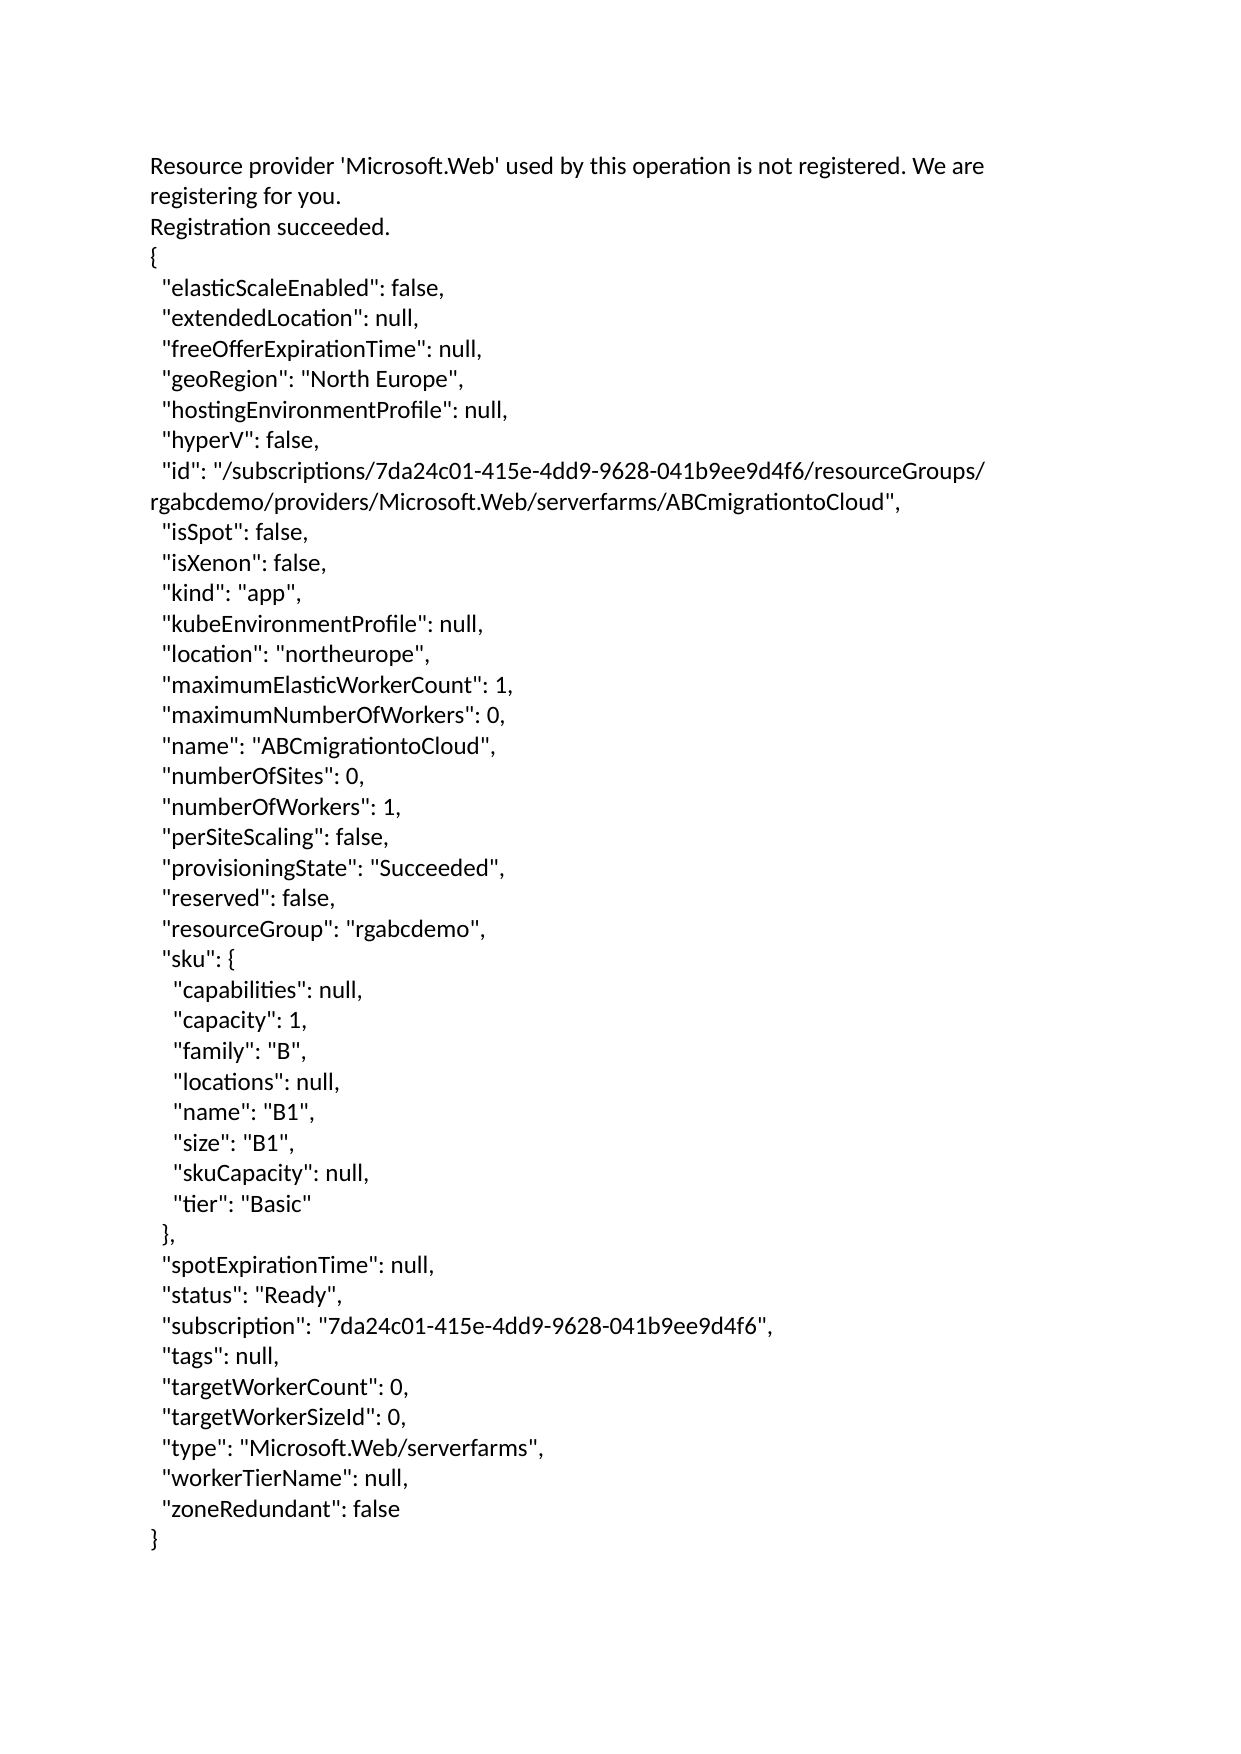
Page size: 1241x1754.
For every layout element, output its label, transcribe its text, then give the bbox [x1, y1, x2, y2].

text "reserved": false, [150, 882, 1090, 913]
text "family": "B", [150, 1035, 1090, 1066]
text "id": "/subscriptions/7da24c01-415e-4dd9-9628-041b9ee9d4f6/resourceGroups/rgabcdemo/providers/Microsoft.Web/serverfarms/ABCmigrationtoCloud", [150, 455, 1090, 516]
text "extendedLocation": null, [150, 303, 1090, 333]
text "maximumNumberOfWorkers": 0, [150, 699, 1090, 730]
text "targetWorkerCount": 0, [150, 1371, 1090, 1401]
text "name": "B1", [150, 1096, 1090, 1127]
text "provisioningState": "Succeeded", [150, 852, 1090, 882]
text "targetWorkerSizeId": 0, [150, 1401, 1090, 1432]
text Resource provider 'Microsoft.Web' used by this operation is not registered. We are registering for you. [150, 150, 1090, 211]
text "status": "Ready", [150, 1279, 1090, 1310]
text "kind": "app", [150, 577, 1090, 608]
text "sku": { [150, 943, 1090, 974]
text "isXenon": false, [150, 547, 1090, 577]
text }, [150, 1218, 1090, 1249]
text "numberOfSites": 0, [150, 760, 1090, 791]
text "zoneRedundant": false [150, 1493, 1090, 1523]
text Registration succeeded. [150, 211, 1090, 242]
text "hostingEnvironmentProfile": null, [150, 394, 1090, 425]
text "kubeEnvironmentProfile": null, [150, 608, 1090, 638]
text "locations": null, [150, 1066, 1090, 1096]
text "workerTierName": null, [150, 1462, 1090, 1493]
text "size": "B1", [150, 1127, 1090, 1157]
text "hyperV": false, [150, 425, 1090, 455]
text "freeOfferExpirationTime": null, [150, 333, 1090, 364]
text "perSiteScaling": false, [150, 821, 1090, 852]
text "tier": "Basic" [150, 1188, 1090, 1218]
text "isSpot": false, [150, 516, 1090, 547]
text "capacity": 1, [150, 1004, 1090, 1035]
text { [150, 242, 1090, 272]
text "tags": null, [150, 1340, 1090, 1371]
text "geoRegion": "North Europe", [150, 364, 1090, 394]
text "skuCapacity": null, [150, 1157, 1090, 1188]
text "location": "northeurope", [150, 638, 1090, 669]
text "numberOfWorkers": 1, [150, 791, 1090, 821]
text "type": "Microsoft.Web/serverfarms", [150, 1432, 1090, 1462]
text "subscription": "7da24c01-415e-4dd9-9628-041b9ee9d4f6", [150, 1310, 1090, 1340]
text "capabilities": null, [150, 974, 1090, 1004]
text "resourceGroup": "rgabcdemo", [150, 913, 1090, 943]
text "name": "ABCmigrationtoCloud", [150, 730, 1090, 760]
text "elasticScaleEnabled": false, [150, 272, 1090, 303]
text "maximumElasticWorkerCount": 1, [150, 669, 1090, 699]
text "spotExpirationTime": null, [150, 1249, 1090, 1279]
text } [150, 1523, 1090, 1554]
